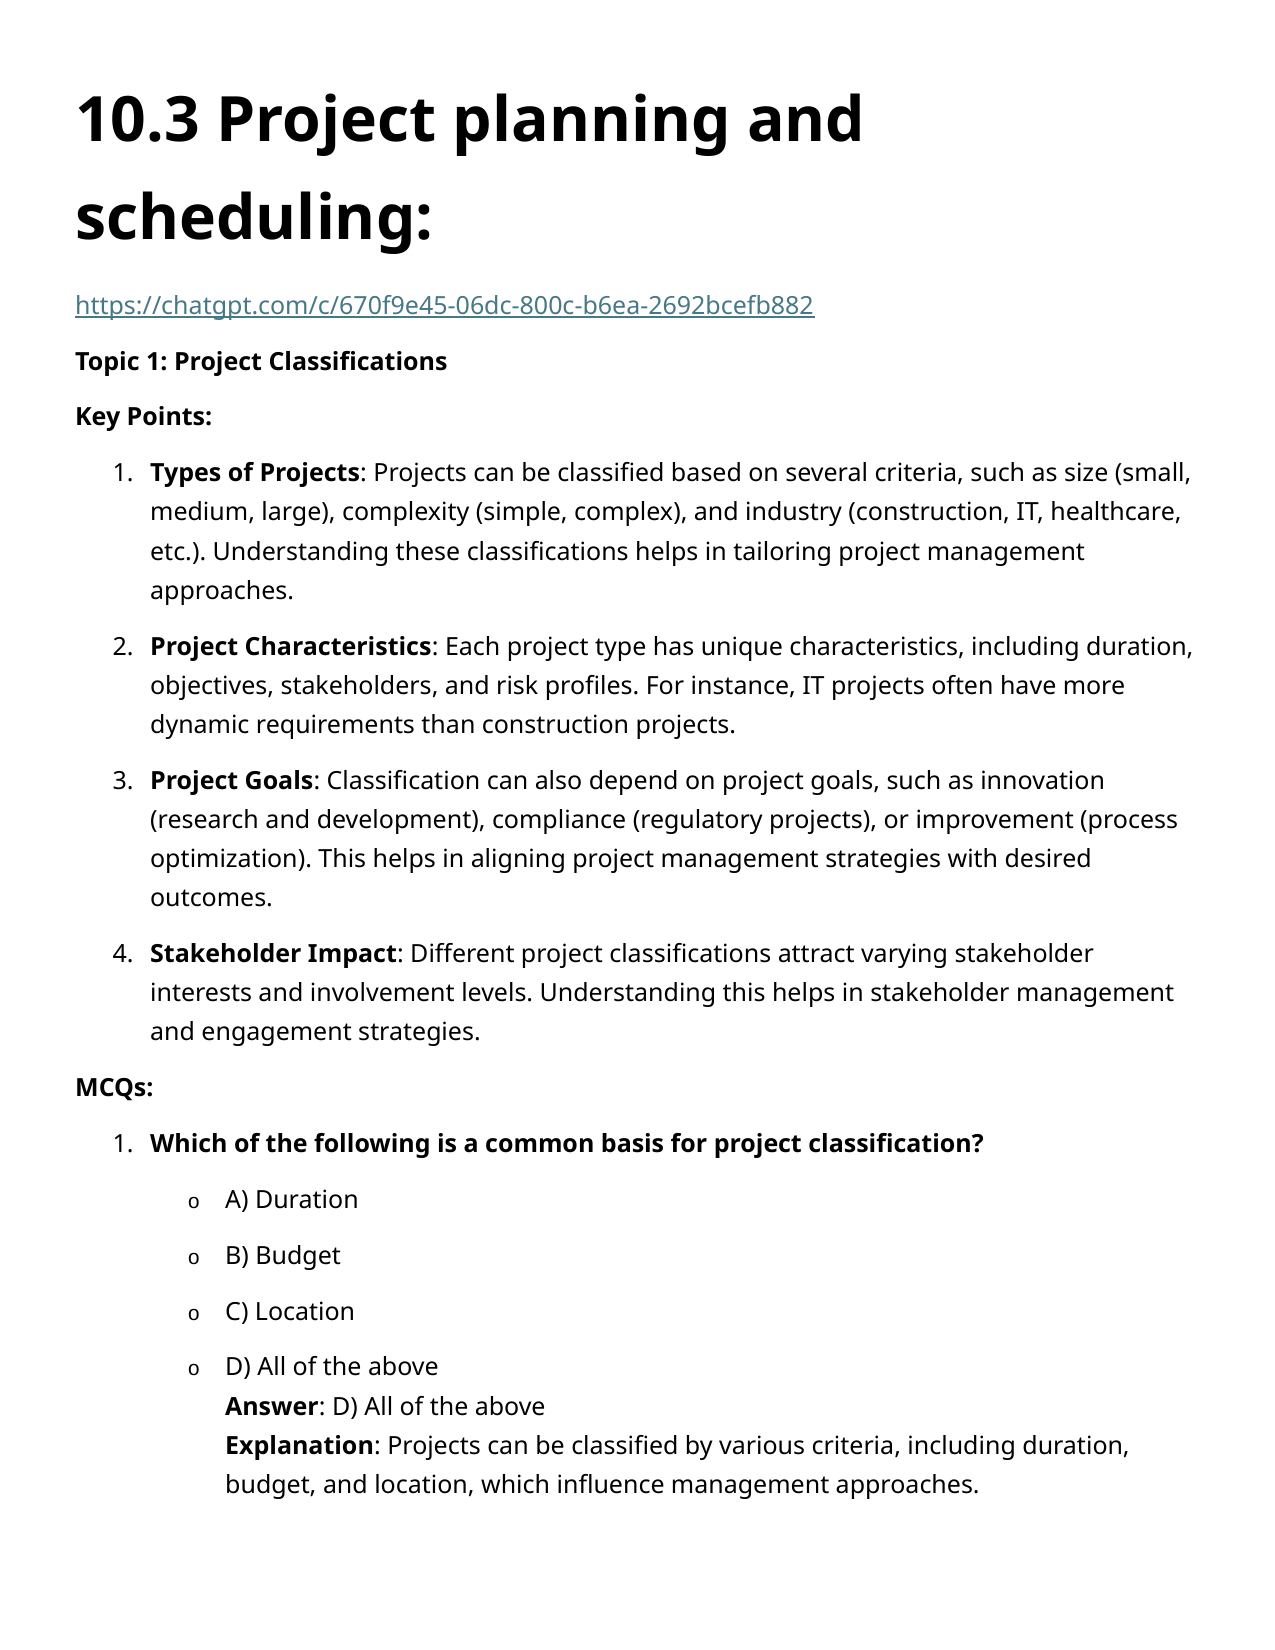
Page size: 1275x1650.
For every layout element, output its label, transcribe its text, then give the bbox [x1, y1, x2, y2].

text 10.3 Project planning and scheduling: [75, 75, 1200, 258]
list Stakeholder Impact: Different project classifications attract varying stakeholder interests and involvement levels. Understanding this helps in stakeholder management and engagement strategies. [112, 936, 1200, 1048]
text Topic 1: Project Classifications [75, 343, 1200, 377]
list Types of Projects: Projects can be classified based on several criteria, such as size (small, medium, large), complexity (simple, complex), and industry (construction, IT, healthcare, etc.). Understanding these classifications helps in tailoring project management approaches. [112, 455, 1200, 606]
list Project Characteristics: Each project type has unique characteristics, including duration, objectives, stakeholders, and risk profiles. For instance, IT projects often have more dynamic requirements than construction projects. [112, 628, 1200, 741]
list C) Location [187, 1293, 1200, 1327]
text MCQs: [75, 1070, 1200, 1104]
text https://chatgpt.com/c/670f9e45-06dc-800c-b6ea-2692bcefb882 [75, 287, 1200, 321]
list B) Budget [187, 1237, 1200, 1271]
text Key Points: [75, 399, 1200, 433]
list D) All of the above Answer: D) All of the above Explanation: Projects can be classified by various criteria, including duration, budget, and location, which influence management approaches. [187, 1349, 1200, 1501]
list A) Duration [187, 1181, 1200, 1216]
list Which of the following is a common basis for project classification? [112, 1126, 1200, 1160]
list Project Goals: Classification can also depend on project goals, such as innovation (research and development), compliance (regulatory projects), or improvement (process optimization). This helps in aligning project management strategies with desired outcomes. [112, 762, 1200, 914]
